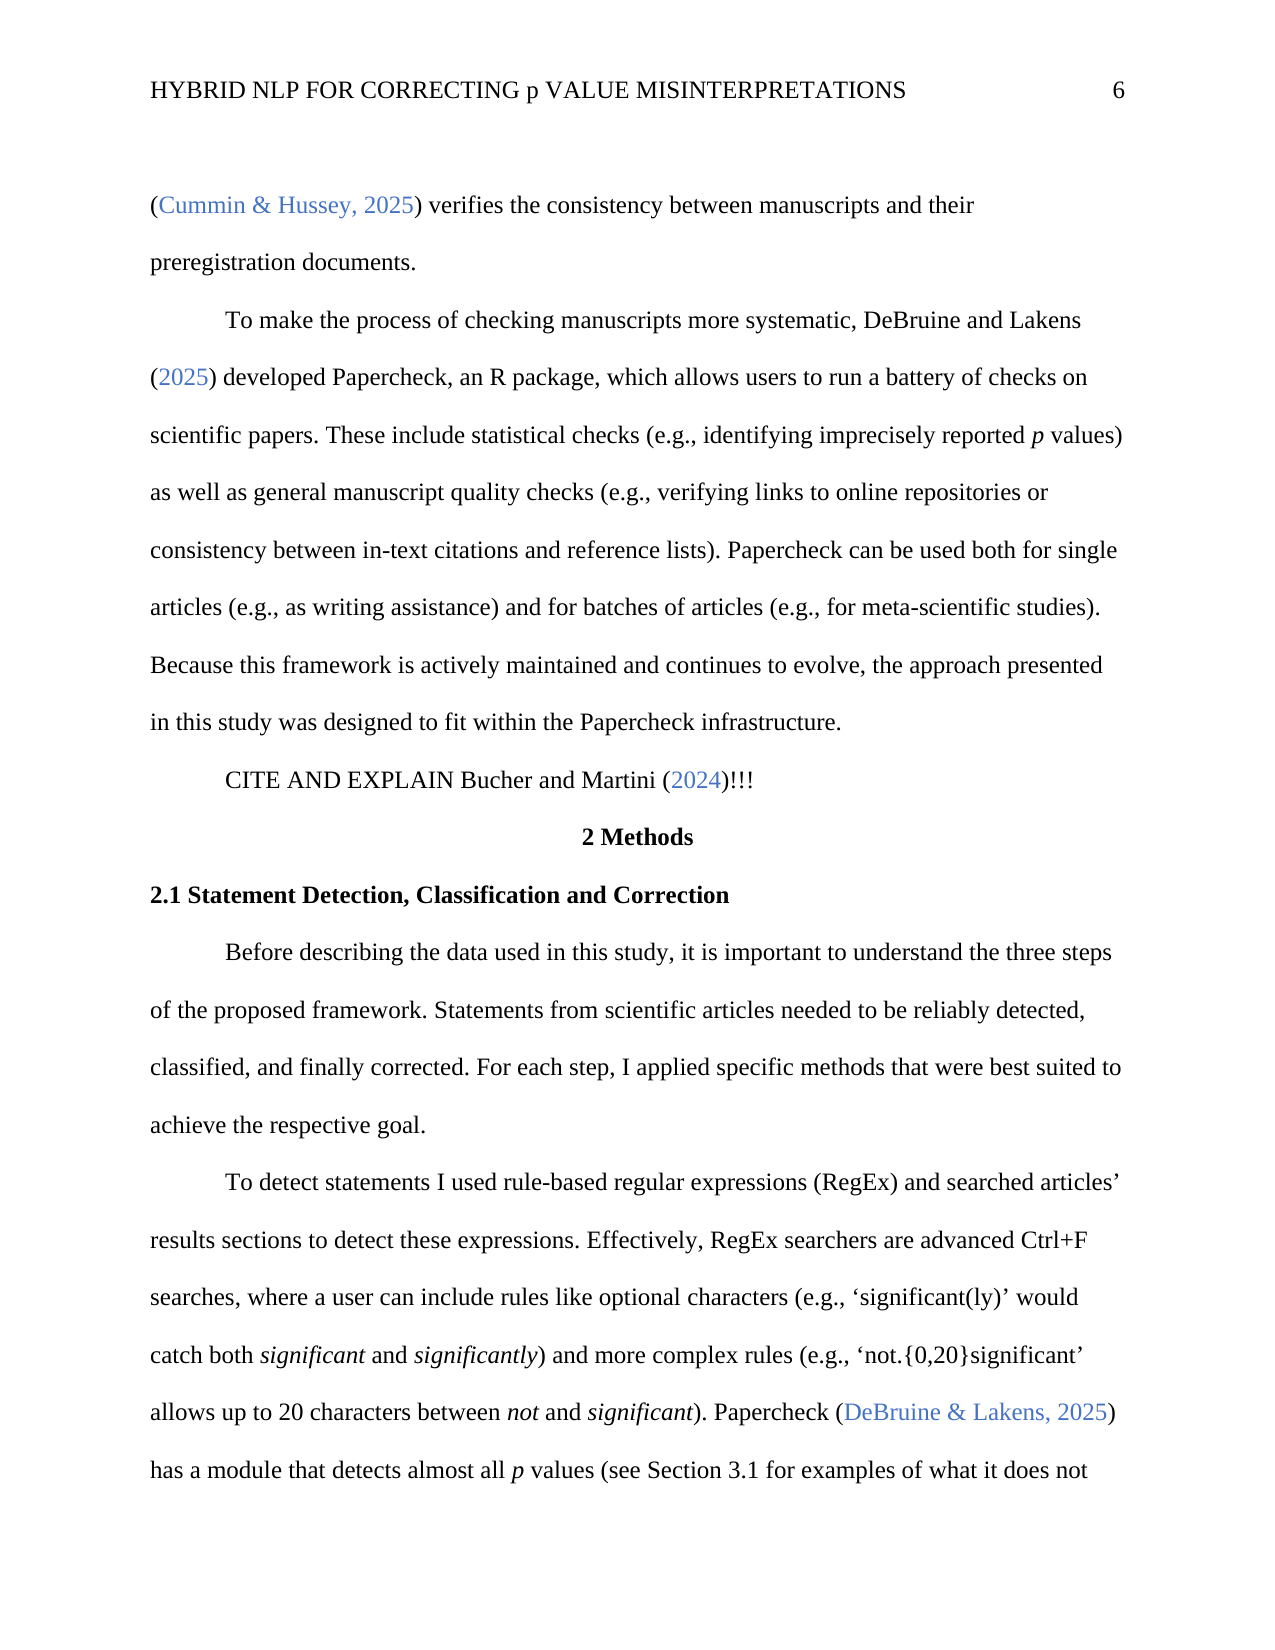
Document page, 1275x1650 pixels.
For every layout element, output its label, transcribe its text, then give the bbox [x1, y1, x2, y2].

subtitle 2.1 Statement Detection, Classification and Correction [150, 880, 1125, 909]
text To make the process of checking manuscripts more systematic, DeBruine and Lakens (2025) developed Papercheck, an R package, which allows users to run a battery of checks on scientific papers. These include statistical checks (e.g., identifying imprecisely reported p values) as well as general manuscript quality checks (e.g., verifying links to online repositories or consistency between in-text citations and reference lists). Papercheck can be used both for single articles (e.g., as writing assistance) and for batches of articles (e.g., for meta-scientific studies). Because this framework is actively maintained and continues to evolve, the approach presented in this study was designed to fit within the Papercheck infrastructure. [150, 305, 1125, 736]
text Before describing the data used in this study, it is important to understand the three steps of the proposed framework. Statements from scientific articles needed to be reliably detected, classified, and finally corrected. For each step, I applied specific methods that were best suited to achieve the respective goal. [150, 937, 1125, 1139]
text CITE AND EXPLAIN Bucher and Martini (2024)!!! [150, 765, 1125, 794]
subtitle 2 Methods [150, 822, 1125, 851]
